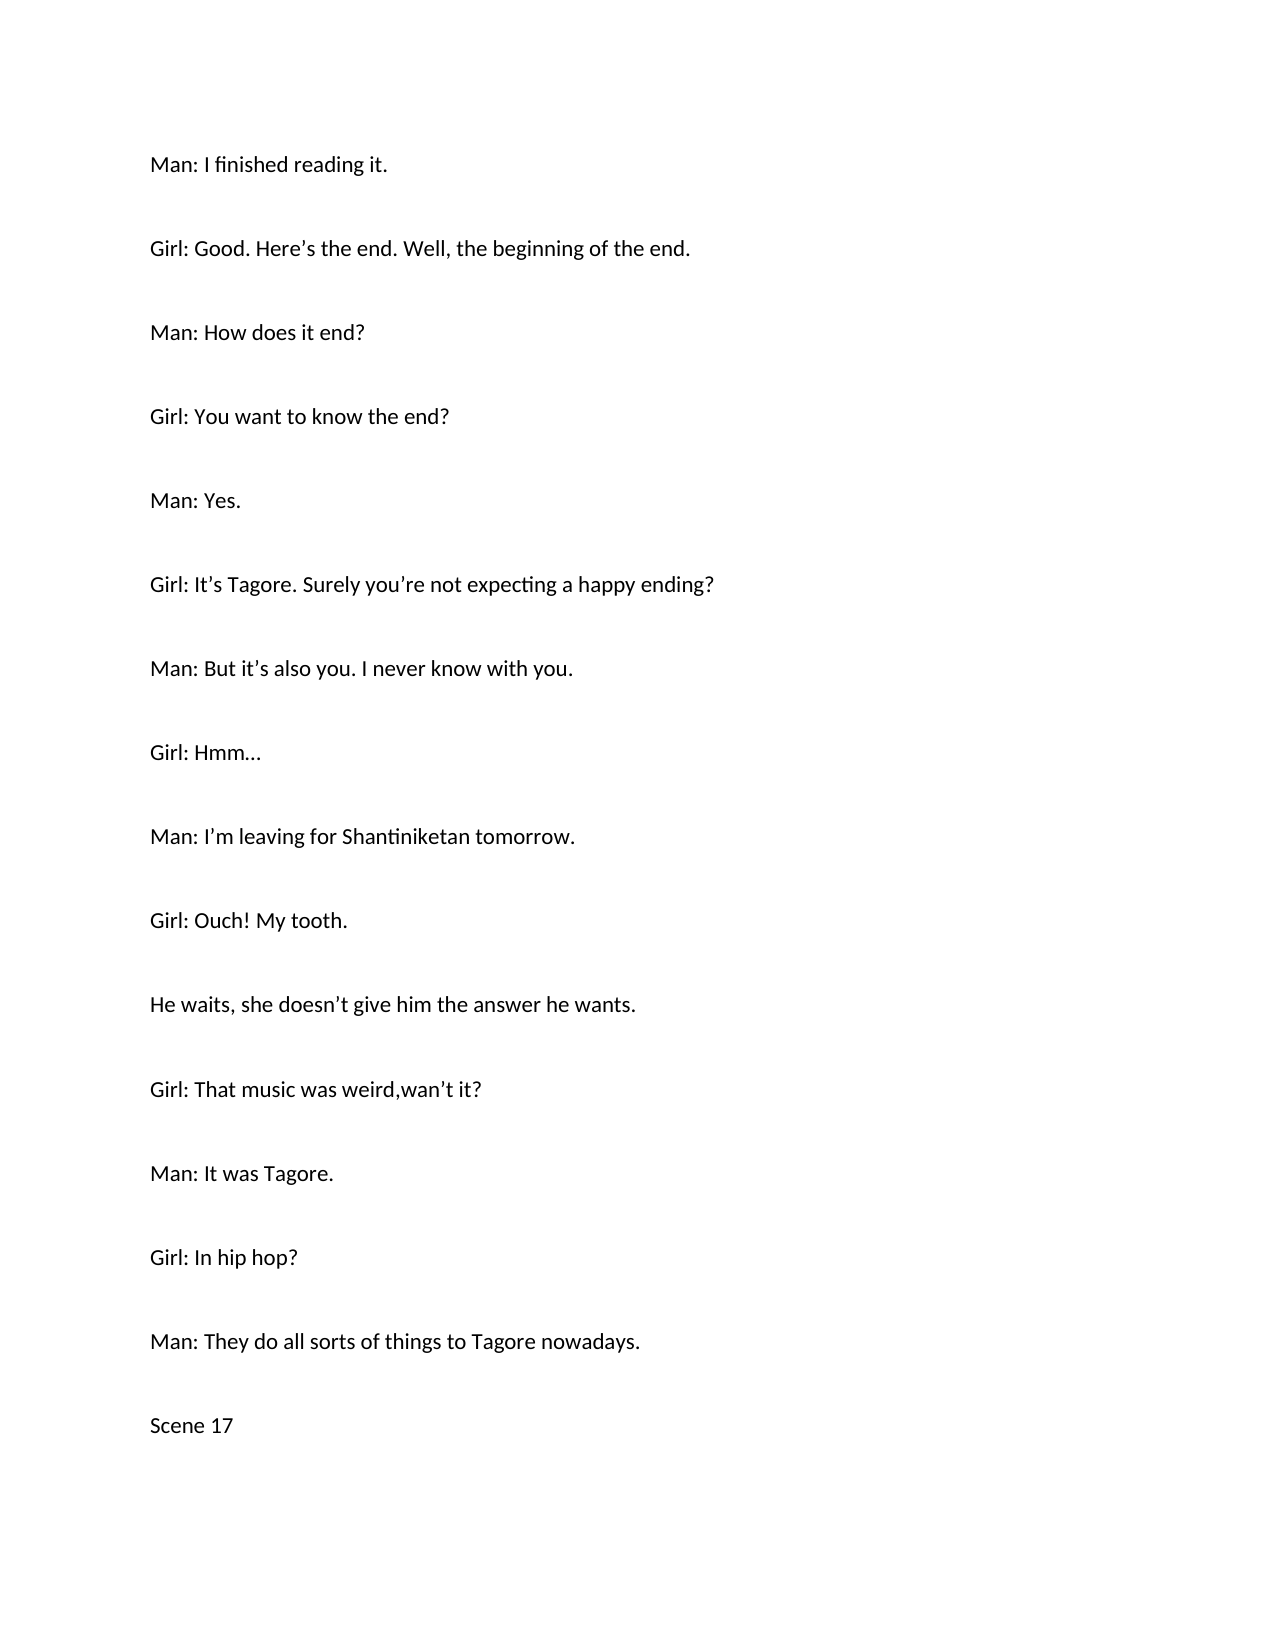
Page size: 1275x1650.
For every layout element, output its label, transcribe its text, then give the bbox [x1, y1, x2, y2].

text Girl: In hip hop? [150, 1243, 1125, 1271]
text Girl: It’s Tagore. Surely you’re not expecting a happy ending? [150, 570, 1125, 598]
text Man: It was Tagore. [150, 1159, 1125, 1187]
text Girl: Good. Here’s the end. Well, the beginning of the end. [150, 234, 1125, 262]
text Man: But it’s also you. I never know with you. [150, 654, 1125, 682]
text Girl: Hmm… [150, 738, 1125, 766]
text Man: I finished reading it. [150, 150, 1125, 178]
text Girl: You want to know the end? [150, 402, 1125, 430]
text Girl: That music was weird,wan’t it? [150, 1075, 1125, 1103]
text Man: How does it end? [150, 318, 1125, 346]
text Man: Yes. [150, 486, 1125, 514]
text He waits, she doesn’t give him the answer he wants. [150, 991, 1125, 1019]
text Man: They do all sorts of things to Tagore nowadays. [150, 1327, 1125, 1355]
text Man: I’m leaving for Shantiniketan tomorrow. [150, 822, 1125, 851]
text Girl: Ouch! My tooth. [150, 907, 1125, 934]
text Scene 17 [150, 1411, 1125, 1439]
